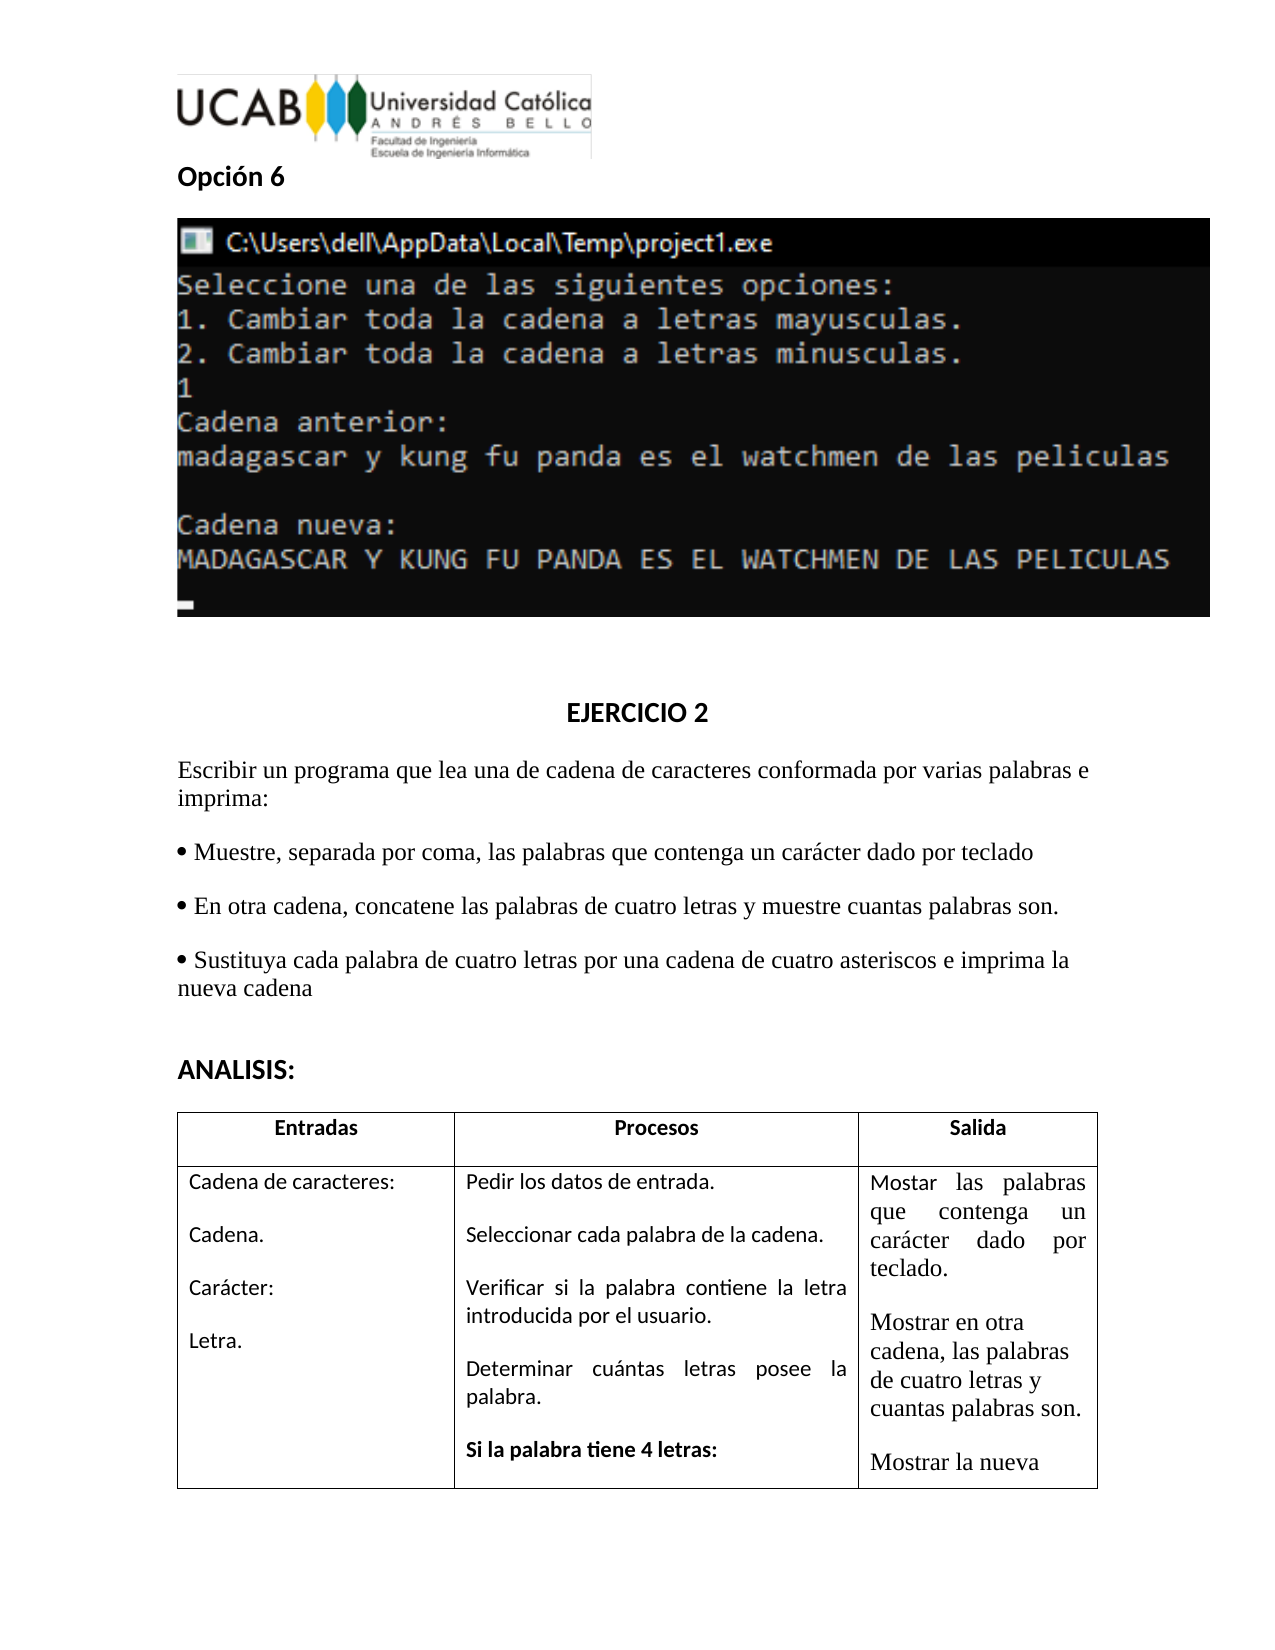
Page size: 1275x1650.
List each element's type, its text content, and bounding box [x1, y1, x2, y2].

picture [177, 218, 1210, 617]
text En otra cadena, concatene las palabras de cuatro letras y muestre cuantas palabras son. [177, 891, 1098, 920]
table_header Procesos [455, 1113, 858, 1166]
table_header Salida [859, 1113, 1097, 1166]
table_cell Cadena de caracteres: Cadena. Carácter: Letra. [178, 1167, 454, 1488]
text ANALISIS: [177, 1051, 1098, 1087]
text Escribir un programa que lea una de cadena de caracteres conformada por varias palabras e imprima: [177, 755, 1098, 812]
table_header Entradas [178, 1113, 454, 1166]
picture [177, 73, 593, 159]
text Opción 6 [177, 158, 1098, 194]
text EJERCICIO 2 [177, 694, 1098, 730]
text Sustituya cada palabra de cuatro letras por una cadena de cuatro asteriscos e imprima la nueva cadena [177, 945, 1098, 1002]
text Muestre, separada por coma, las palabras que contenga un carácter dado por teclado [177, 837, 1098, 866]
